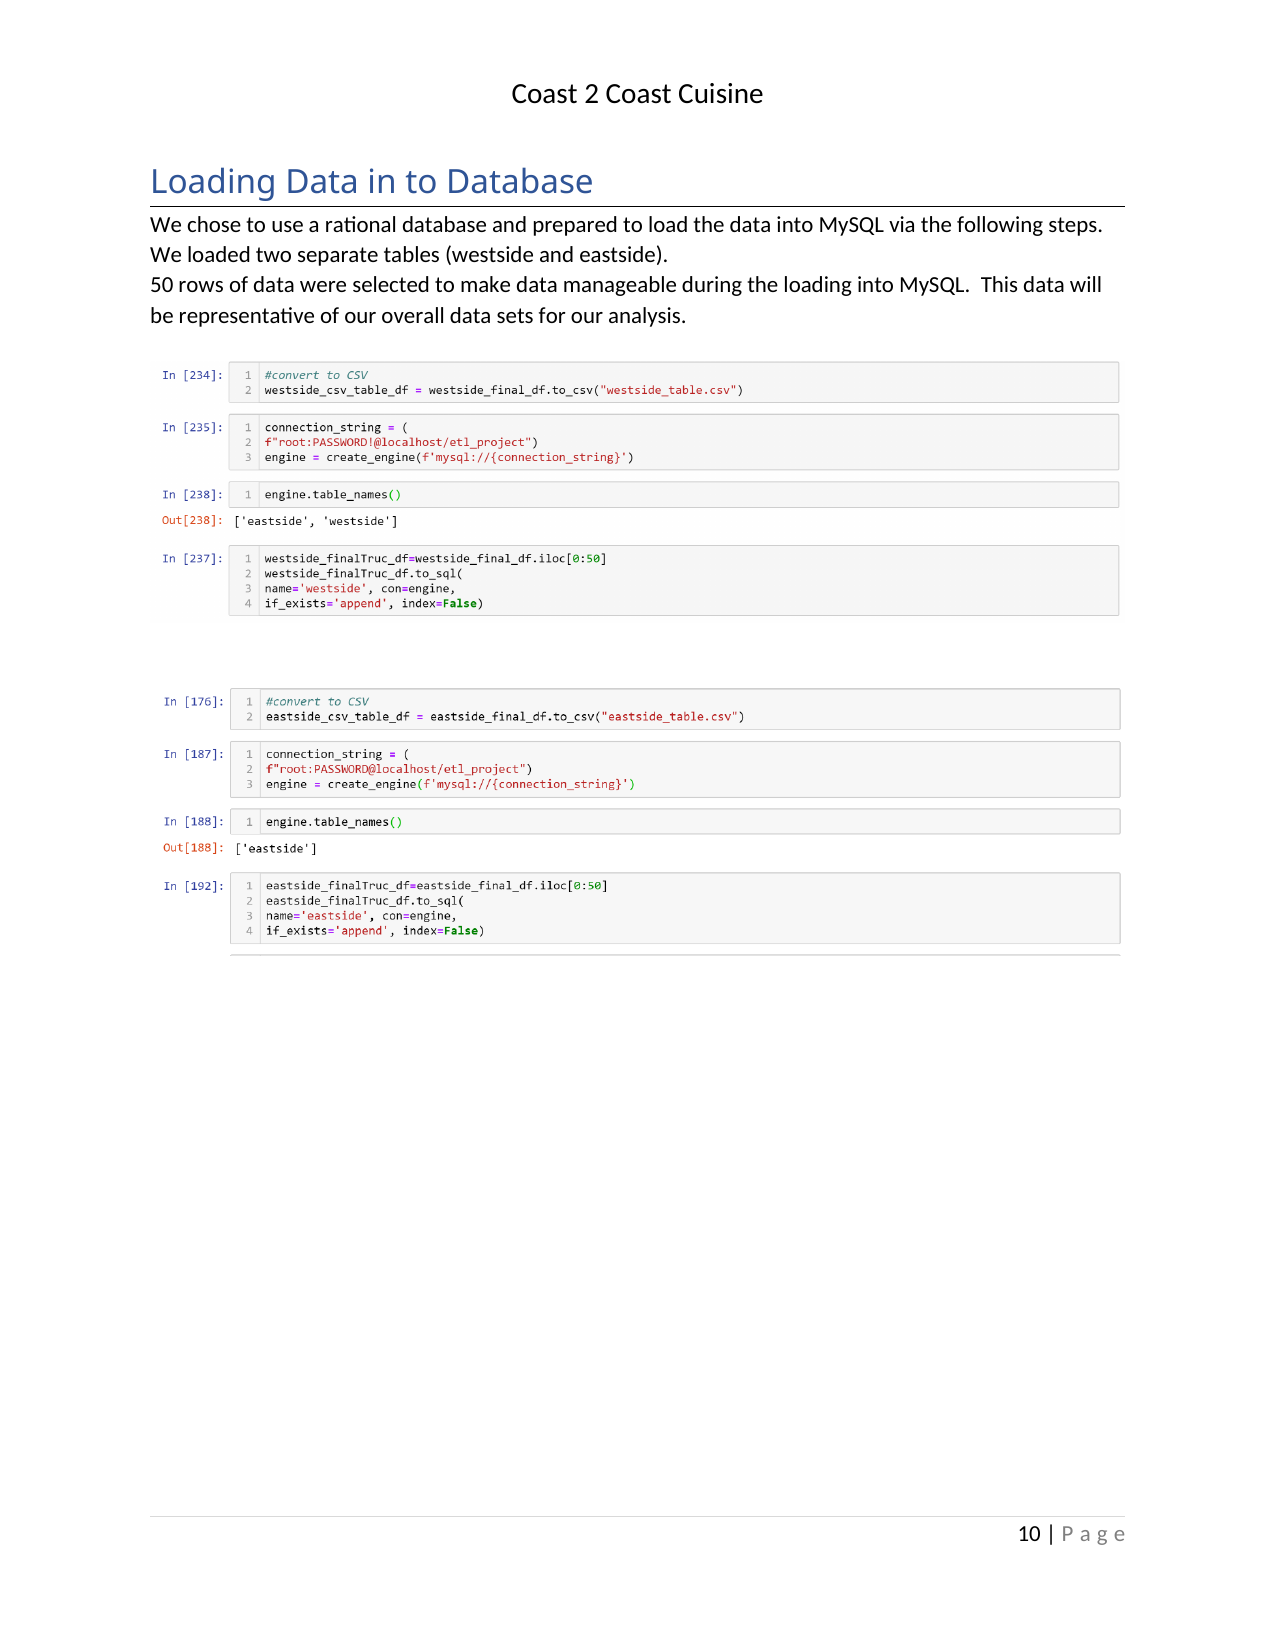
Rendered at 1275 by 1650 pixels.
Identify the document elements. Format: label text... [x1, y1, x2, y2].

text 50 rows of data were selected to make data manageable during the loading into MySQL. This data will be representative of our overall data sets for our analysis. [150, 271, 1125, 329]
text We chose to use a rational database and prepared to load the data into MySQL via the following steps. We loaded two separate tables (westside and eastside). [150, 210, 1125, 268]
picture [150, 688, 1125, 956]
picture [150, 361, 1125, 623]
subtitle Loading Data in to Database [150, 158, 1125, 206]
